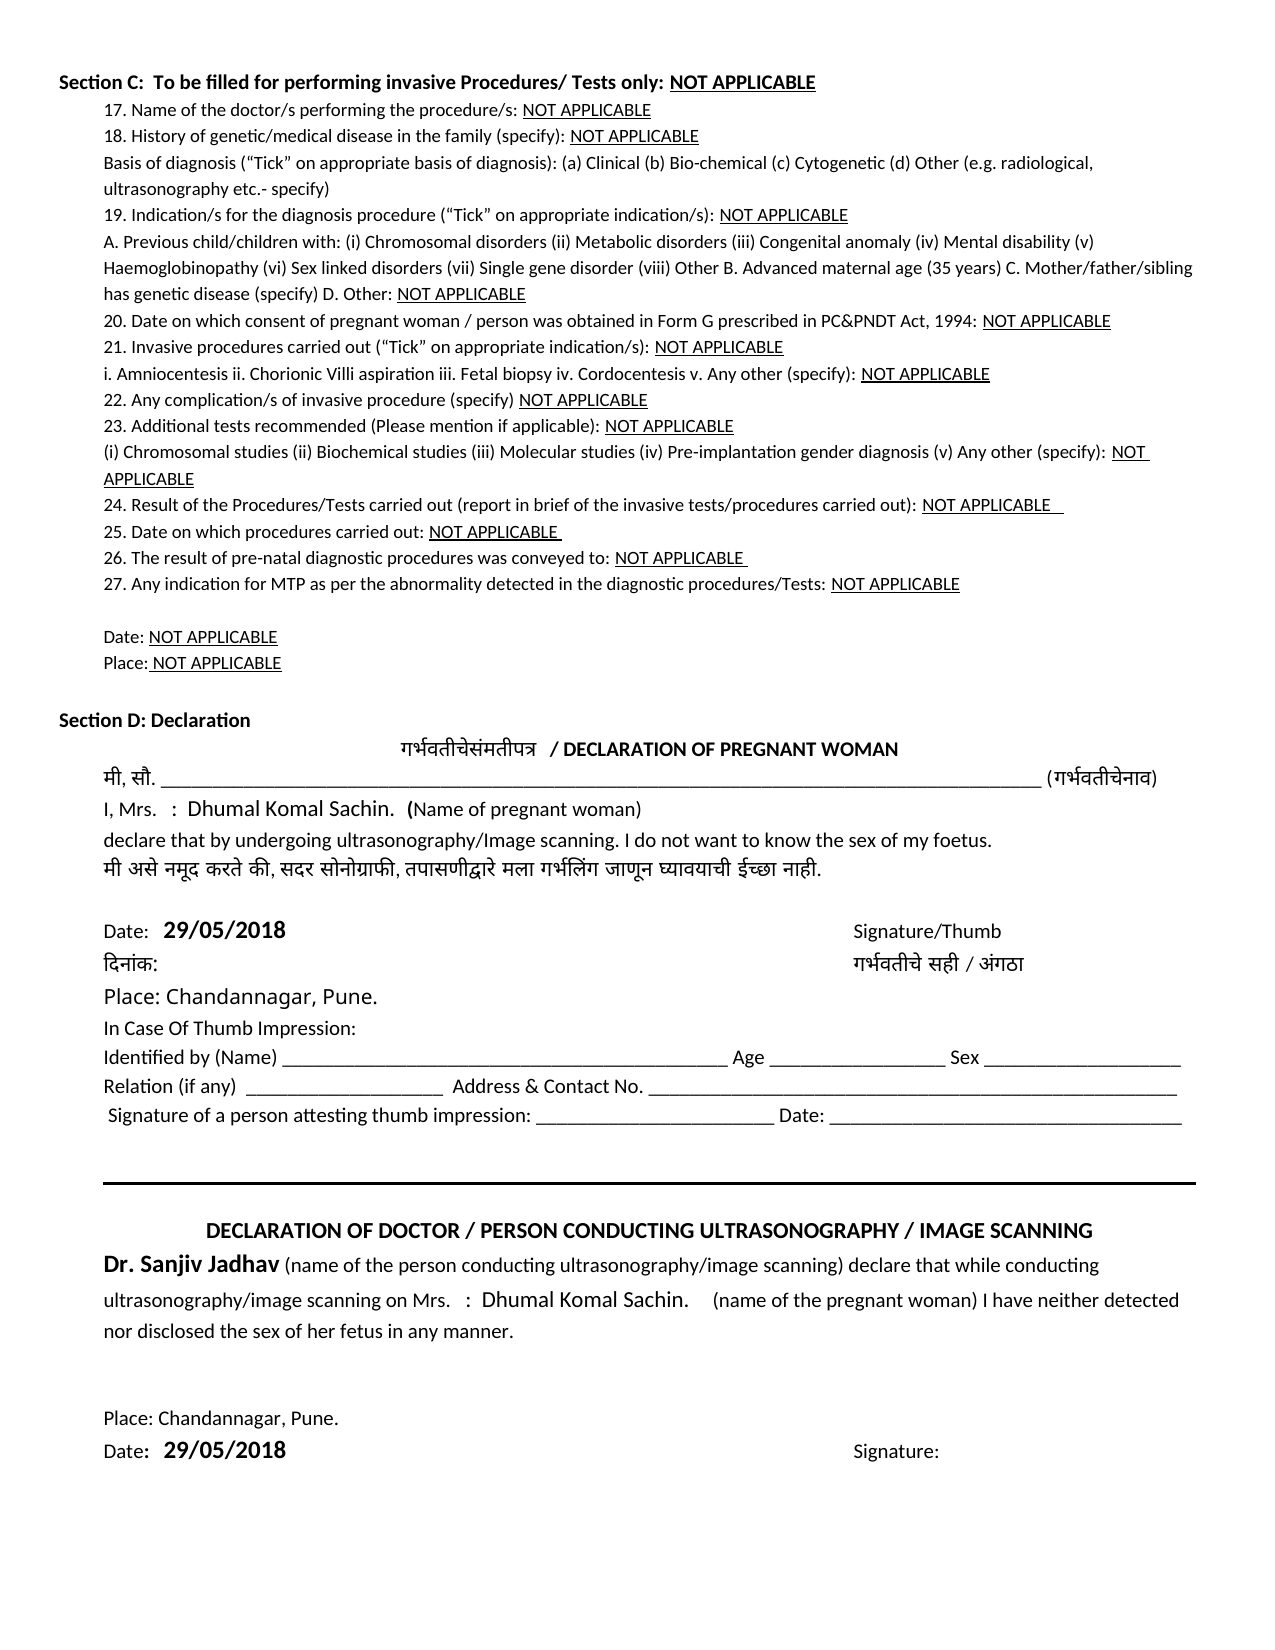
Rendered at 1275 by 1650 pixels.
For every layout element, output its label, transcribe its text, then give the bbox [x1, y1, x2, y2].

text Dr. Sanjiv Jadhav (name of the person conducting ultrasonography/image scanning) declare that while conducting ultrasonography/image scanning on Mrs. (name of the pregnant woman) I have neither detected nor disclosed the sex of her fetus in any manner. [103, 1248, 1196, 1343]
text गर्भवतीचेसंमतीपत्र / DECLARATION OF PREGNANT WOMAN [103, 736, 1196, 762]
text 19. Indication/s for the diagnosis procedure (“Tick” on appropriate indication/s): NOT APPLICABLE [103, 203, 1196, 226]
text 22. Any complication/s of invasive procedure (specify) NOT APPLICABLE [103, 388, 1196, 411]
text 27. Any indication for MTP as per the abnormality detected in the diagnostic procedures/Tests: NOT APPLICABLE [103, 572, 1196, 595]
text DECLARATION OF DOCTOR / PERSON CONDUCTING ULTRASONOGRAPHY / IMAGE SCANNING [103, 1216, 1196, 1244]
text Place: NOT APPLICABLE [103, 652, 1196, 674]
text i. Amniocentesis ii. Chorionic Villi aspiration iii. Fetal biopsy iv. Cordocentesis v. Any other (specify): NOT APPLICABLE [103, 362, 1196, 384]
text Section C: To be filled for performing invasive Procedures/ Tests only: NOT APPLICABLE [0, 69, 1275, 94]
text Date: Signature: [103, 1434, 1196, 1464]
text मी, सौ. _____________________________________________________________________________________ (गर्भवतीचेनाव) [103, 765, 1196, 791]
text 25. Date on which procedures carried out: NOT APPLICABLE [103, 520, 1196, 543]
text 26. The result of pre-natal diagnostic procedures was conveyed to: NOT APPLICABLE [103, 546, 1196, 569]
text A. Previous child/children with: (i) Chromosomal disorders (ii) Metabolic disorders (iii) Congenital anomaly (iv) Mental disability (v) Haemoglobinopathy (vi) Sex linked disorders (vii) Single gene disorder (viii) Other B. Advanced maternal age (35 years) C. Mother/father/sibling has genetic disease (specify) D. Other: NOT APPLICABLE [103, 230, 1196, 306]
text 18. History of genetic/medical disease in the family (specify): NOT APPLICABLE [103, 124, 1196, 147]
text Section D: Declaration [59, 707, 1196, 732]
text 20. Date on which consent of pregnant woman / person was obtained in Form G prescribed in PC&PNDT Act, 1994: NOT APPLICABLE [103, 309, 1196, 332]
text Relation (if any) ___________________ Address & Contact No. ___________________________________________________ [103, 1073, 1196, 1098]
text Place: Chandannagar, Pune. [103, 982, 1196, 1011]
text In Case Of Thumb Impression: [103, 1015, 1196, 1040]
text Date: NOT APPLICABLE [103, 625, 1196, 648]
text Identified by (Name) ___________________________________________ Age _________________ Sex ___________________ [103, 1044, 1196, 1069]
text Basis of diagnosis (“Tick” on appropriate basis of diagnosis): (a) Clinical (b) Bio-chemical (c) Cytogenetic (d) Other (e.g. radiological, ultrasonography etc.- specify) [103, 151, 1196, 200]
text मी असे नमूद करते की, सदर सोनोग्राफी, तपासणीद्वारे मला गर्भलिंग जाणून घ्यावयाची ईच्छा नाही. [103, 856, 1196, 882]
text 24. Result of the Procedures/Tests carried out (report in brief of the invasive tests/procedures carried out): NOT APPLICABLE [103, 493, 1196, 516]
text Date: Signature/Thumb [103, 914, 1196, 945]
text दिनांक: गर्भवतीचे सही / अंगठा [103, 949, 1196, 978]
text I, Mrs. (Name of pregnant woman) [103, 794, 1196, 823]
text Place: Chandannagar, Pune. [103, 1405, 1196, 1430]
text Signature of a person attesting thumb impression: _______________________ Date: __________________________________ [103, 1102, 1196, 1182]
text 21. Invasive procedures carried out (“Tick” on appropriate indication/s): NOT APPLICABLE [103, 335, 1196, 358]
text (i) Chromosomal studies (ii) Biochemical studies (iii) Molecular studies (iv) Pre-implantation gender diagnosis (v) Any other (specify): NOT APPLICABLE [103, 441, 1196, 490]
text 23. Additional tests recommended (Please mention if applicable): NOT APPLICABLE [103, 414, 1196, 437]
text 17. Name of the doctor/s performing the procedure/s: NOT APPLICABLE [103, 98, 1196, 121]
text declare that by undergoing ultrasonography/Image scanning. I do not want to know the sex of my foetus. [103, 827, 1196, 852]
